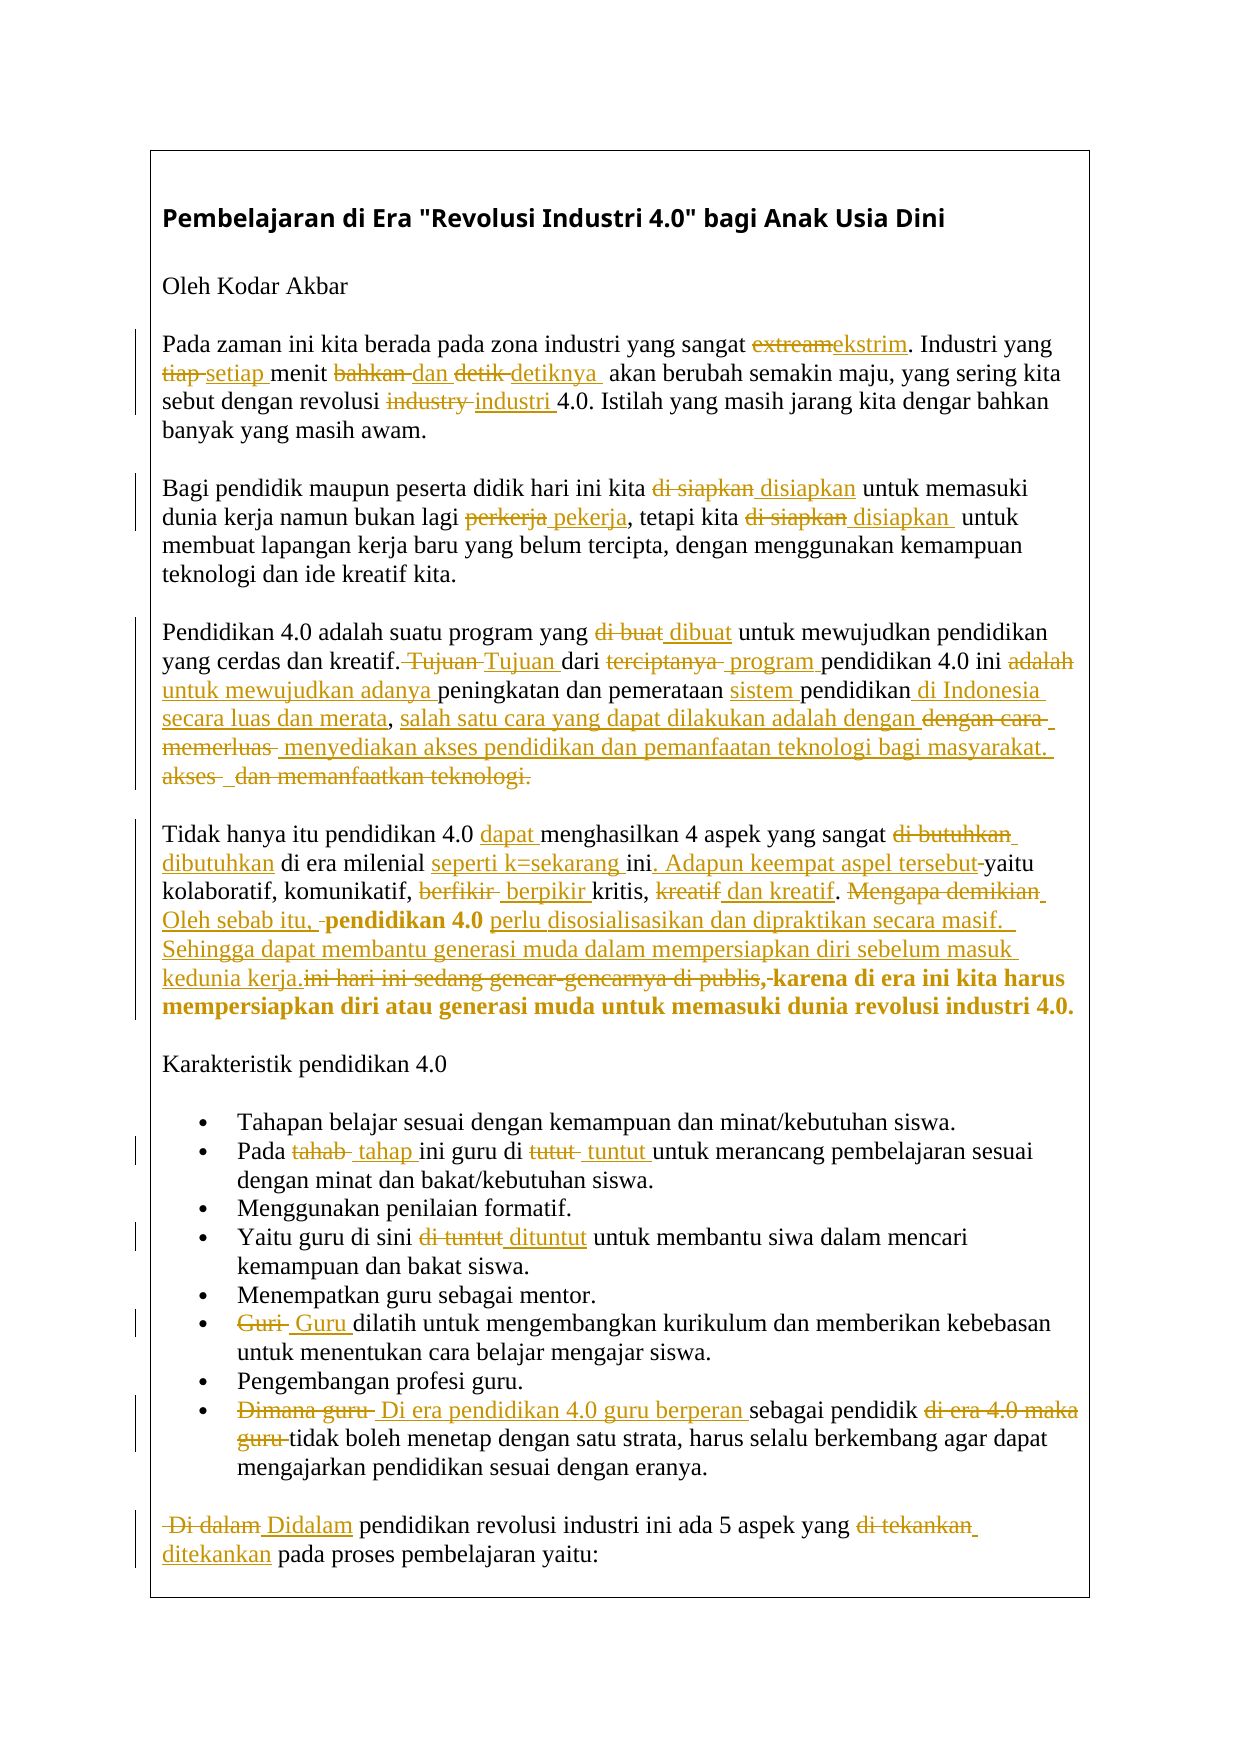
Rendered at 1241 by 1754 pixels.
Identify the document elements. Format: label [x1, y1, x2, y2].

table_header [151, 151, 1089, 1597]
